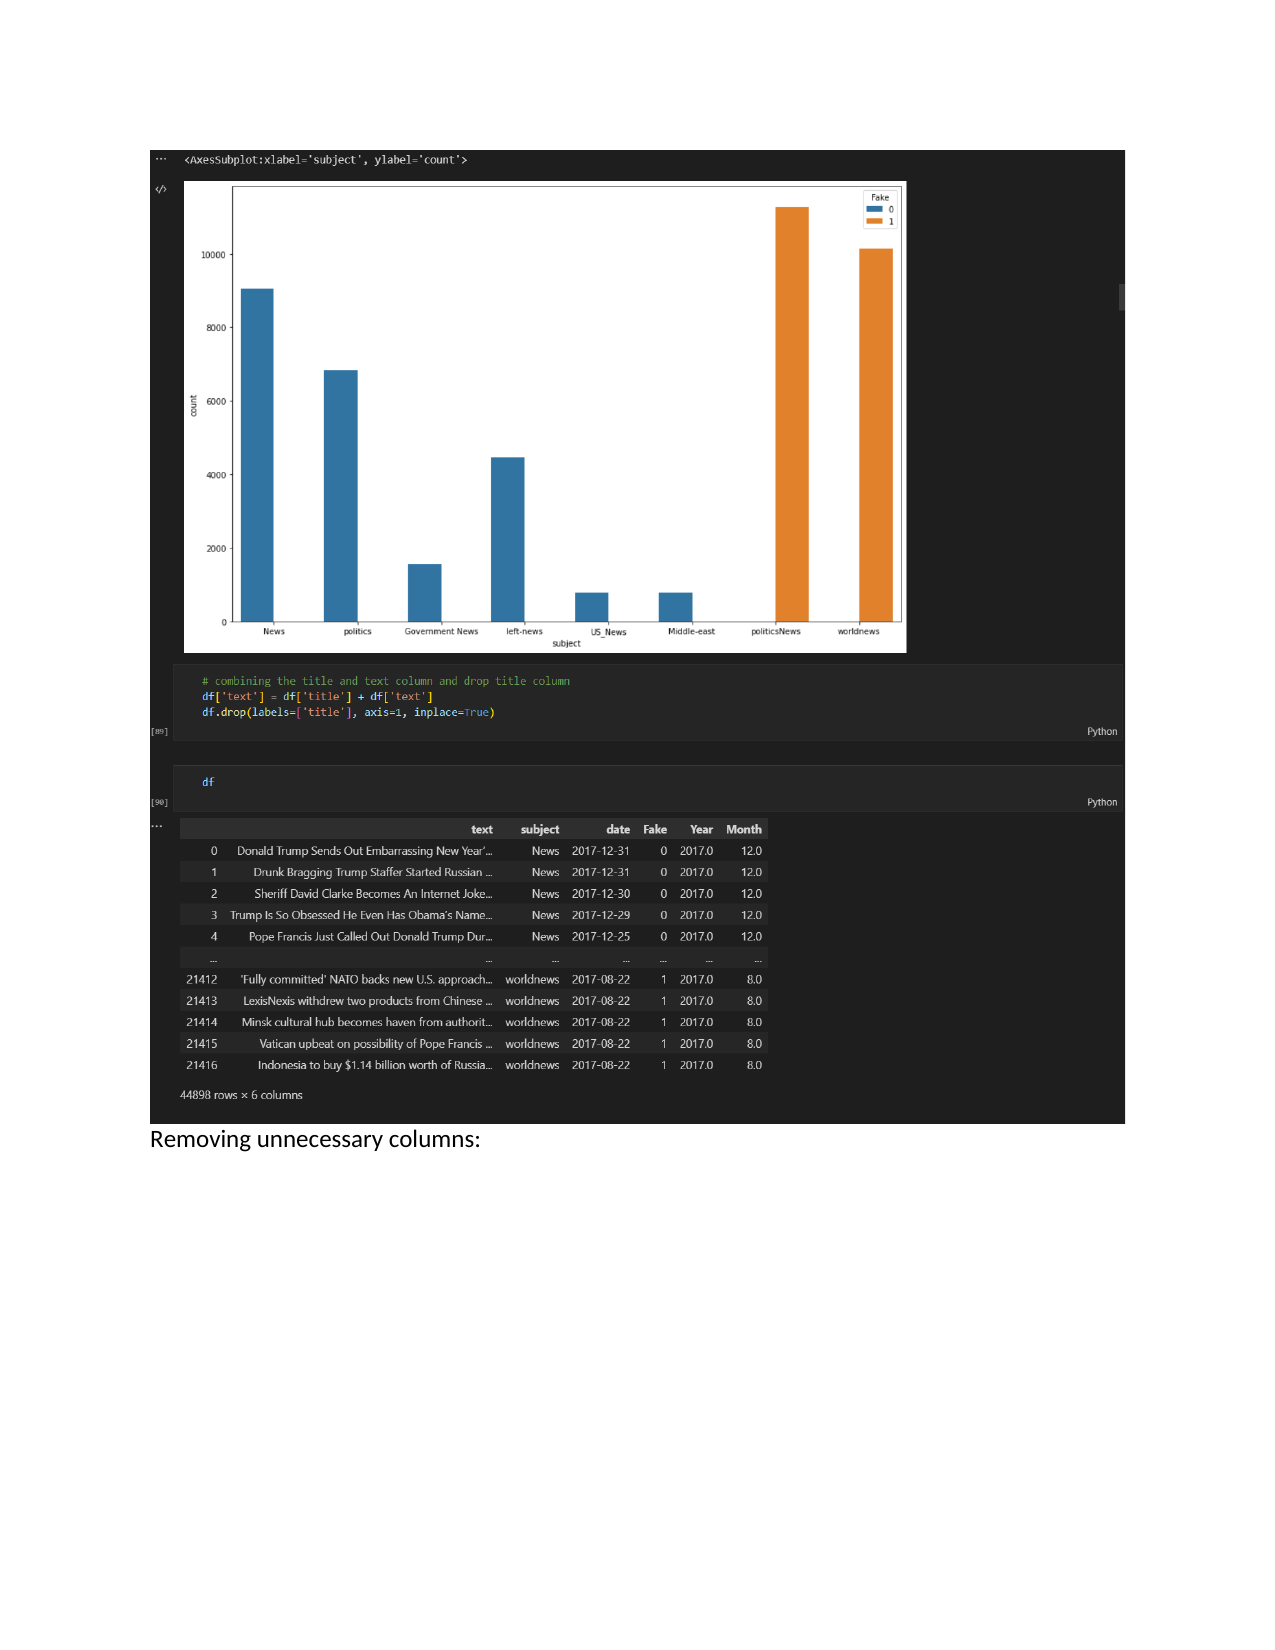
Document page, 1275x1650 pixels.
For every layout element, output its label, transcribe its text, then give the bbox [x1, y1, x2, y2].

text Removing unnecessary columns: [150, 1124, 1125, 1154]
picture [150, 150, 1125, 1124]
